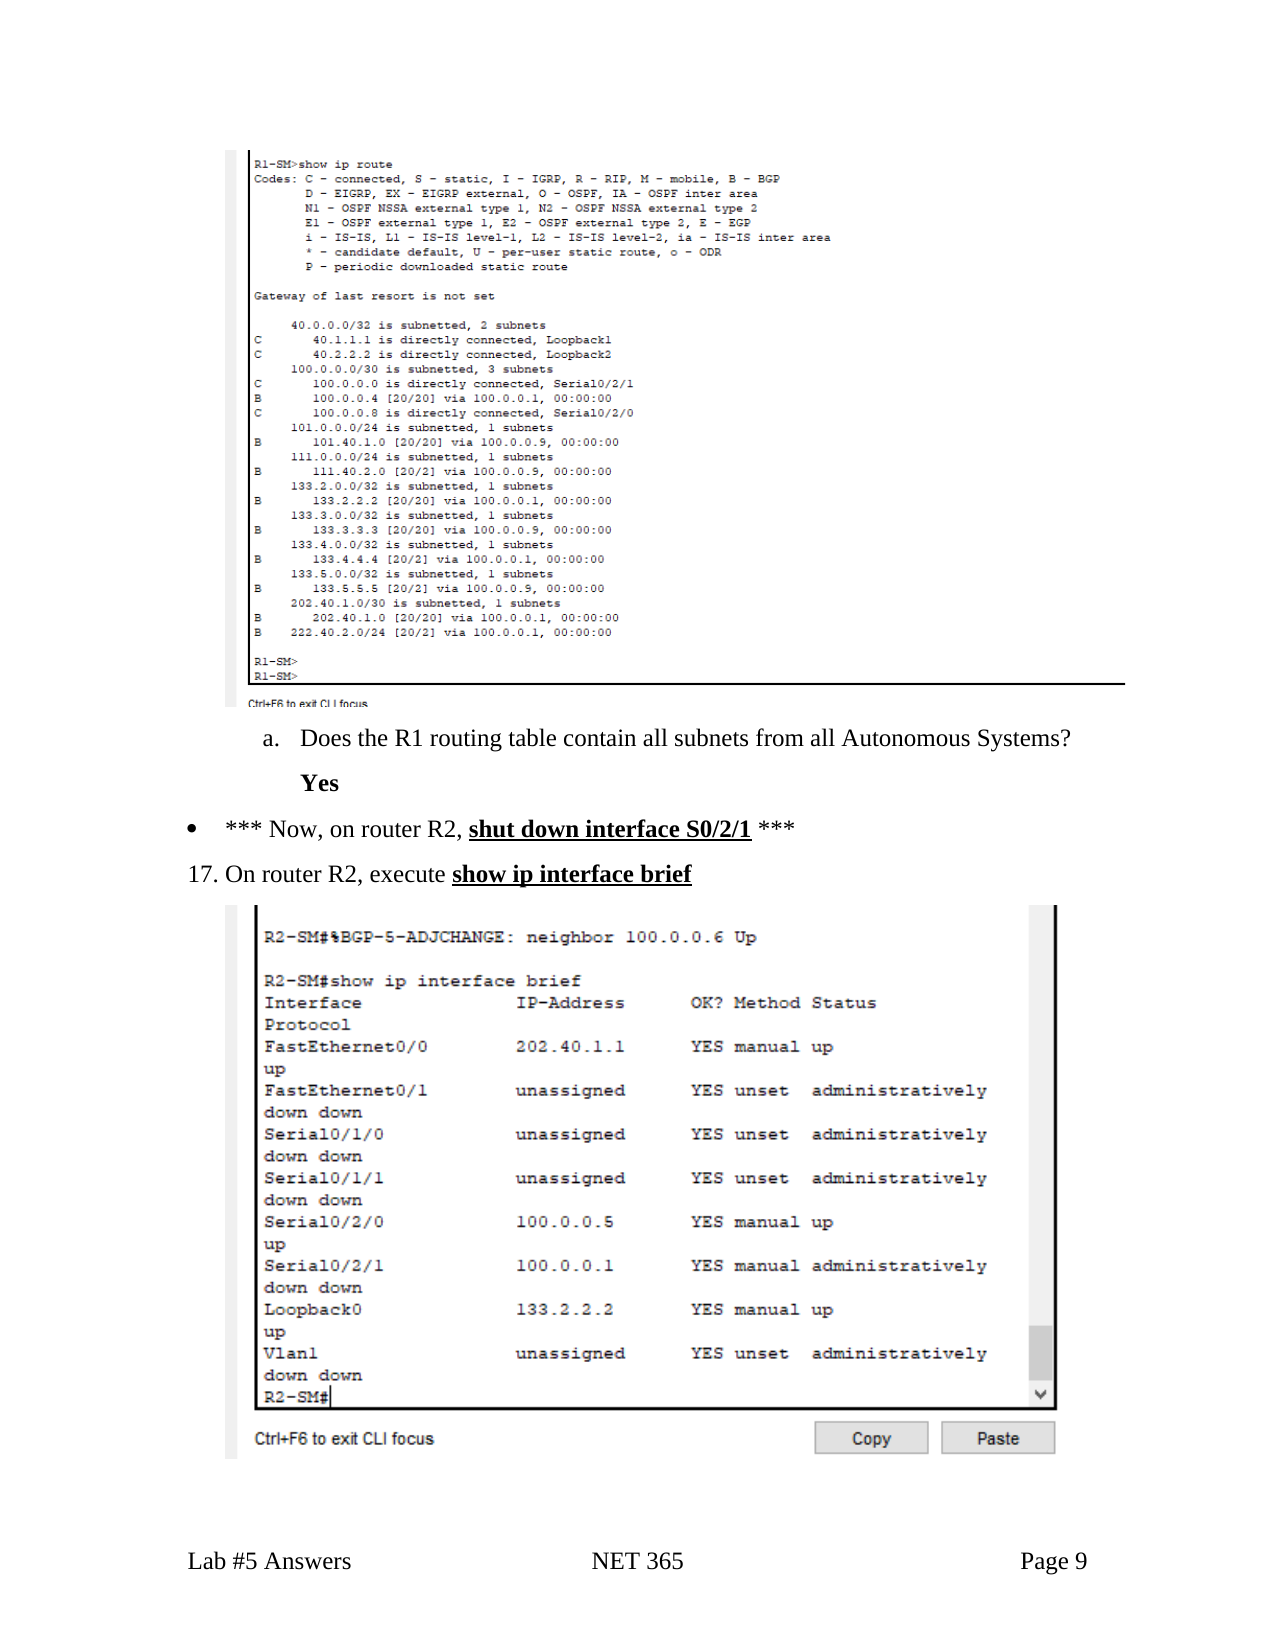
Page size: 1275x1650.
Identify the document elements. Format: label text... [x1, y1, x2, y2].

list On router R2, execute show ip interface brief [187, 859, 1087, 888]
text Yes [300, 768, 1087, 797]
picture [225, 150, 1125, 707]
list Does the R1 routing table contain all subnets from all Autonomous Systems? [262, 723, 1087, 752]
list *** Now, on router R2, shut down interface S0/2/1 *** [187, 814, 1087, 843]
picture [225, 905, 1062, 1459]
